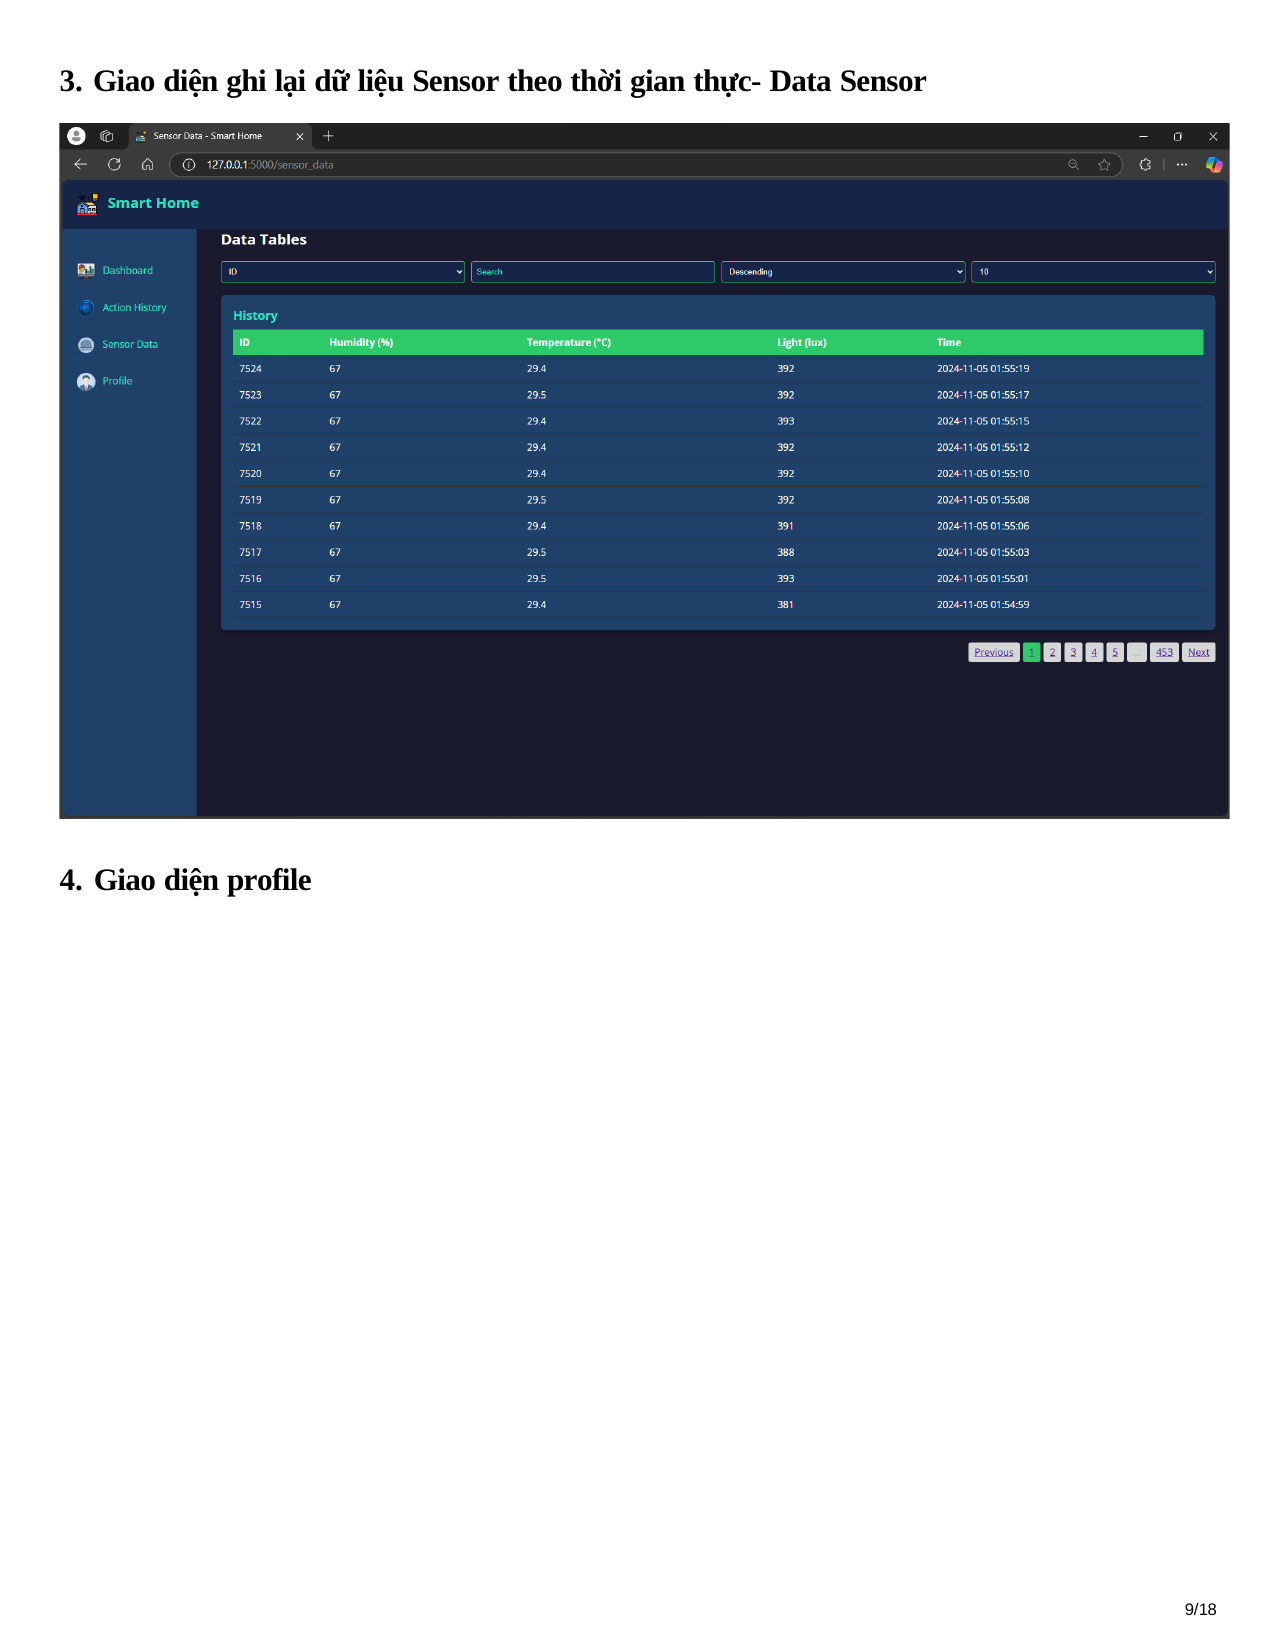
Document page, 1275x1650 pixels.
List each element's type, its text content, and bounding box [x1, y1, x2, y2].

list Giao diện profile [59, 861, 1229, 897]
picture [59, 123, 1230, 819]
list Giao diện ghi lại dữ liệu Sensor theo thời gian thực- Data Sensor [59, 62, 1229, 98]
